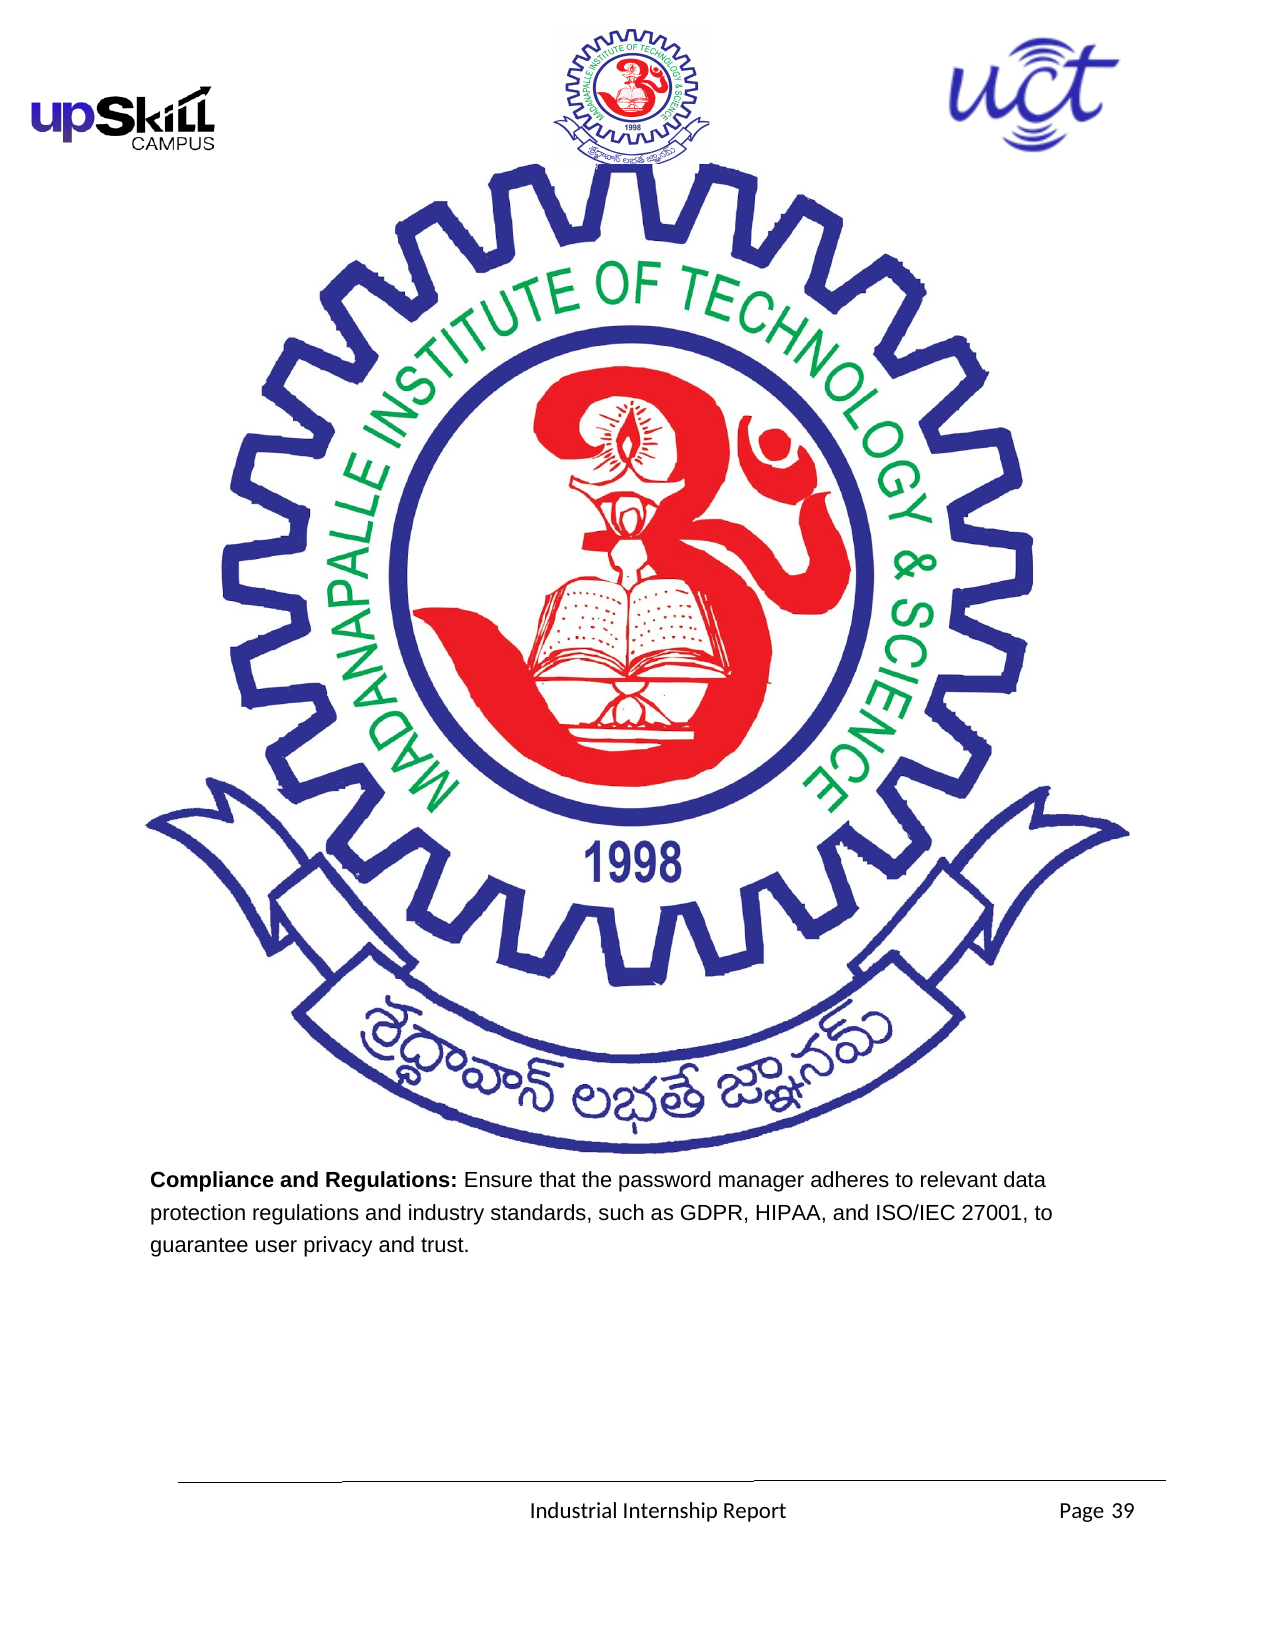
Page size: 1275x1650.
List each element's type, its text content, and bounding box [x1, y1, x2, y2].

picture [0, 28, 1130, 1154]
text Compliance and Regulations: Ensure that the password manager adheres to relevant data protection regulations and industry standards, such as GDPR, HIPAA, and ISO/IEC 27001, to guarantee user privacy and trust. [150, 1159, 1134, 1257]
